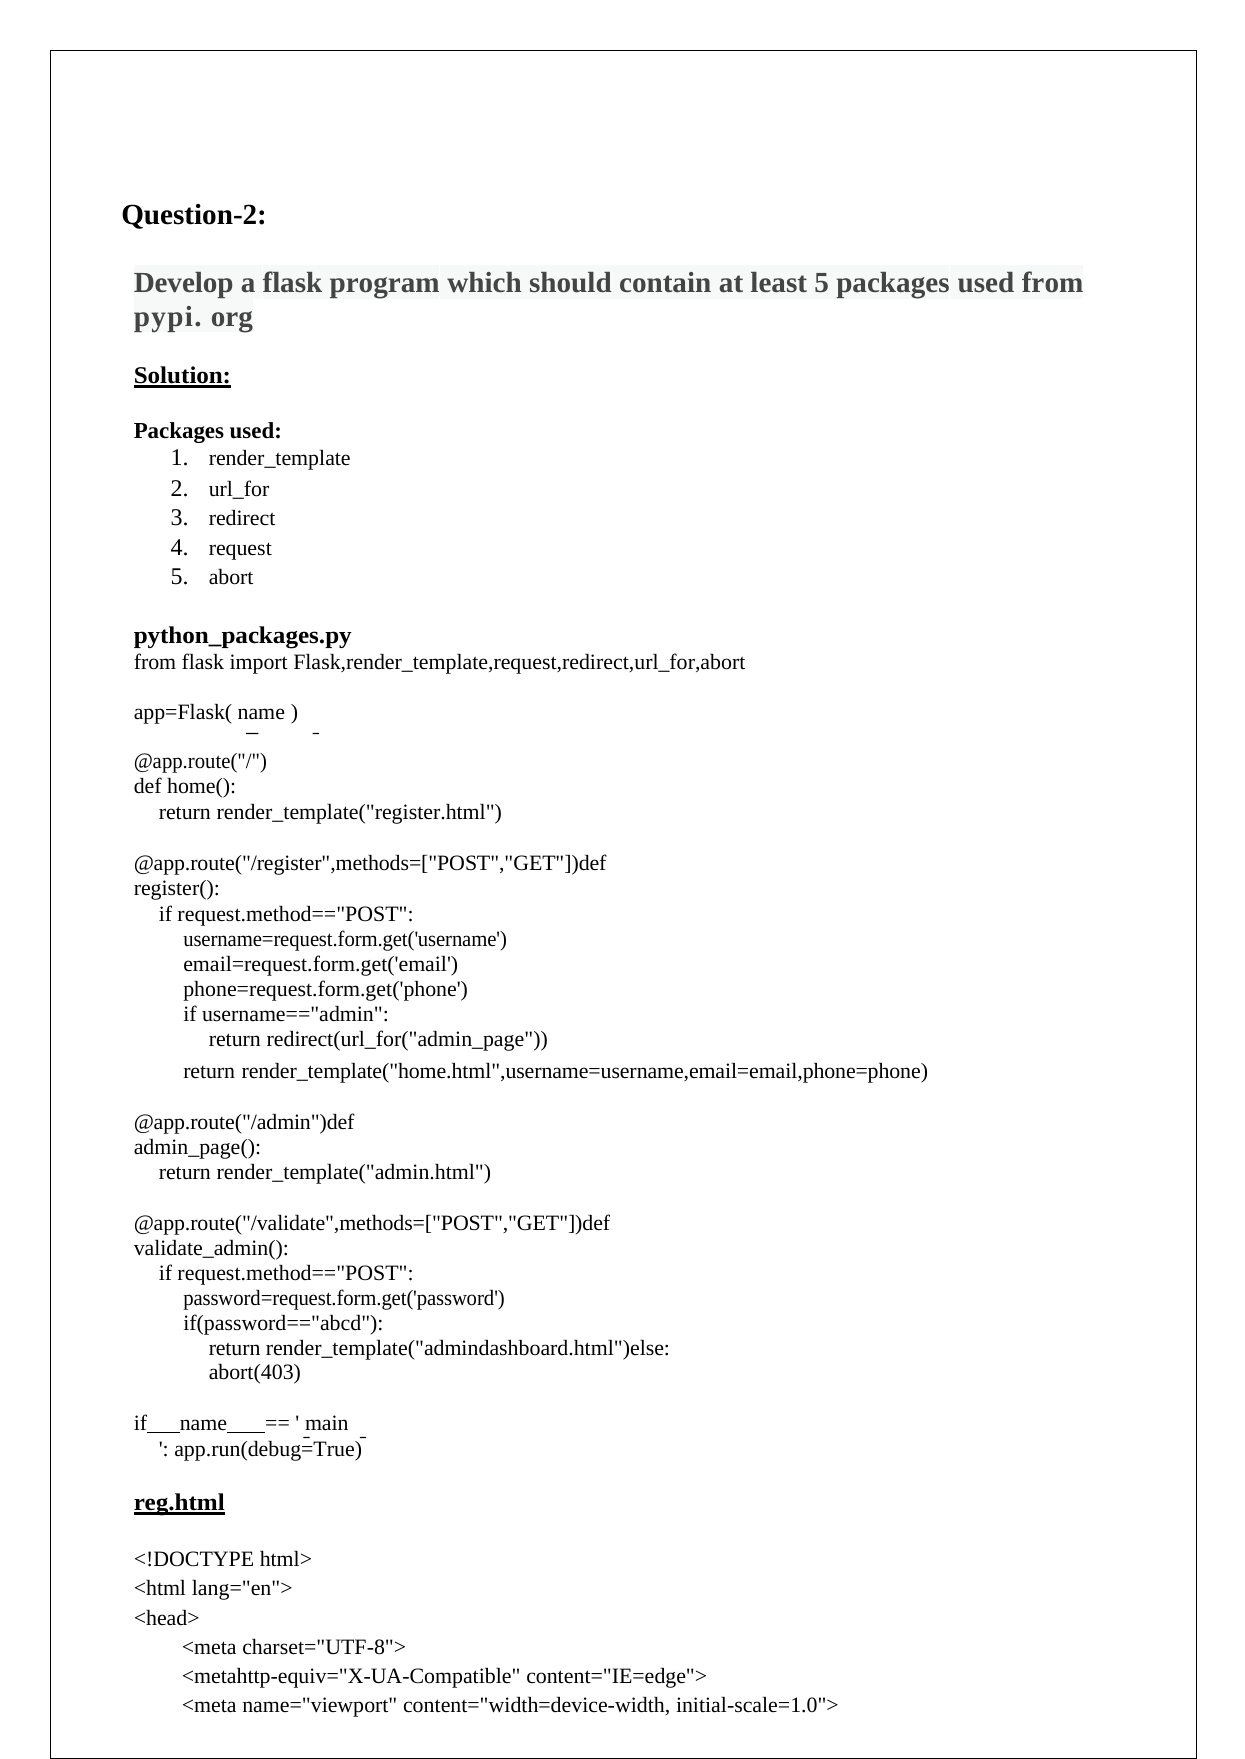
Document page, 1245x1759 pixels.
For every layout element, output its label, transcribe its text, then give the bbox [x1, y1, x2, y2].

text Develop a flask program which should contain at least 5 packages used from pypi. org [253, 265, 1118, 332]
list abort [170, 562, 1118, 590]
list request [170, 533, 1118, 560]
subtitle python_packages.py [133, 621, 1118, 649]
text if request.method=="POST": password=request.form.get('password') if(password=="abcd"): [158, 1260, 703, 1336]
text <metahttp-equiv="X-UA-Compatible" content="IE=edge"> [182, 1663, 1118, 1688]
text Question-2: [121, 197, 1118, 231]
text return render_template("home.html",username=username,email=email,phone=phone) [183, 1058, 1118, 1083]
list render_template [170, 443, 1118, 471]
list url_for [170, 473, 1118, 501]
subtitle reg.html [133, 1488, 1118, 1516]
text <meta charset="UTF-8"> [182, 1634, 1118, 1659]
list redirect [170, 503, 1118, 531]
text <html lang="en"> [133, 1575, 1118, 1600]
text @app.route("/register",methods=["POST","GET"])def register(): [133, 850, 653, 901]
text if name == ' main ': app.run(debug=True) [133, 1410, 364, 1461]
text return render_template("register.html") [158, 799, 1118, 824]
text if username=="admin": [183, 1002, 1118, 1027]
text return render_template("admin.html") [158, 1159, 1118, 1184]
text from flask import Flask,render_template,request,redirect,url_for,abort app=Flask( name ) [133, 649, 748, 724]
text Packages used: [133, 417, 1118, 443]
text <meta name="viewport" content="width=device-width, initial-scale=1.0"> [182, 1692, 1118, 1718]
text return render_template("admindashboard.html")else: abort(403) [208, 1336, 672, 1384]
text <head> [133, 1605, 1118, 1630]
text @app.route("/admin")def admin_page(): [133, 1109, 407, 1159]
text return redirect(url_for("admin_page")) [208, 1027, 1118, 1052]
text @app.route("/") def home(): [133, 749, 269, 798]
text <!DOCTYPE html> [133, 1546, 1118, 1571]
subtitle Solution: [133, 361, 1118, 389]
text if request.method=="POST": username=request.form.get('username') email=request.form.get('email') phone=request.form.get('phone') [158, 901, 703, 1001]
text @app.route("/validate",methods=["POST","GET"])def validate_admin(): [133, 1209, 728, 1260]
